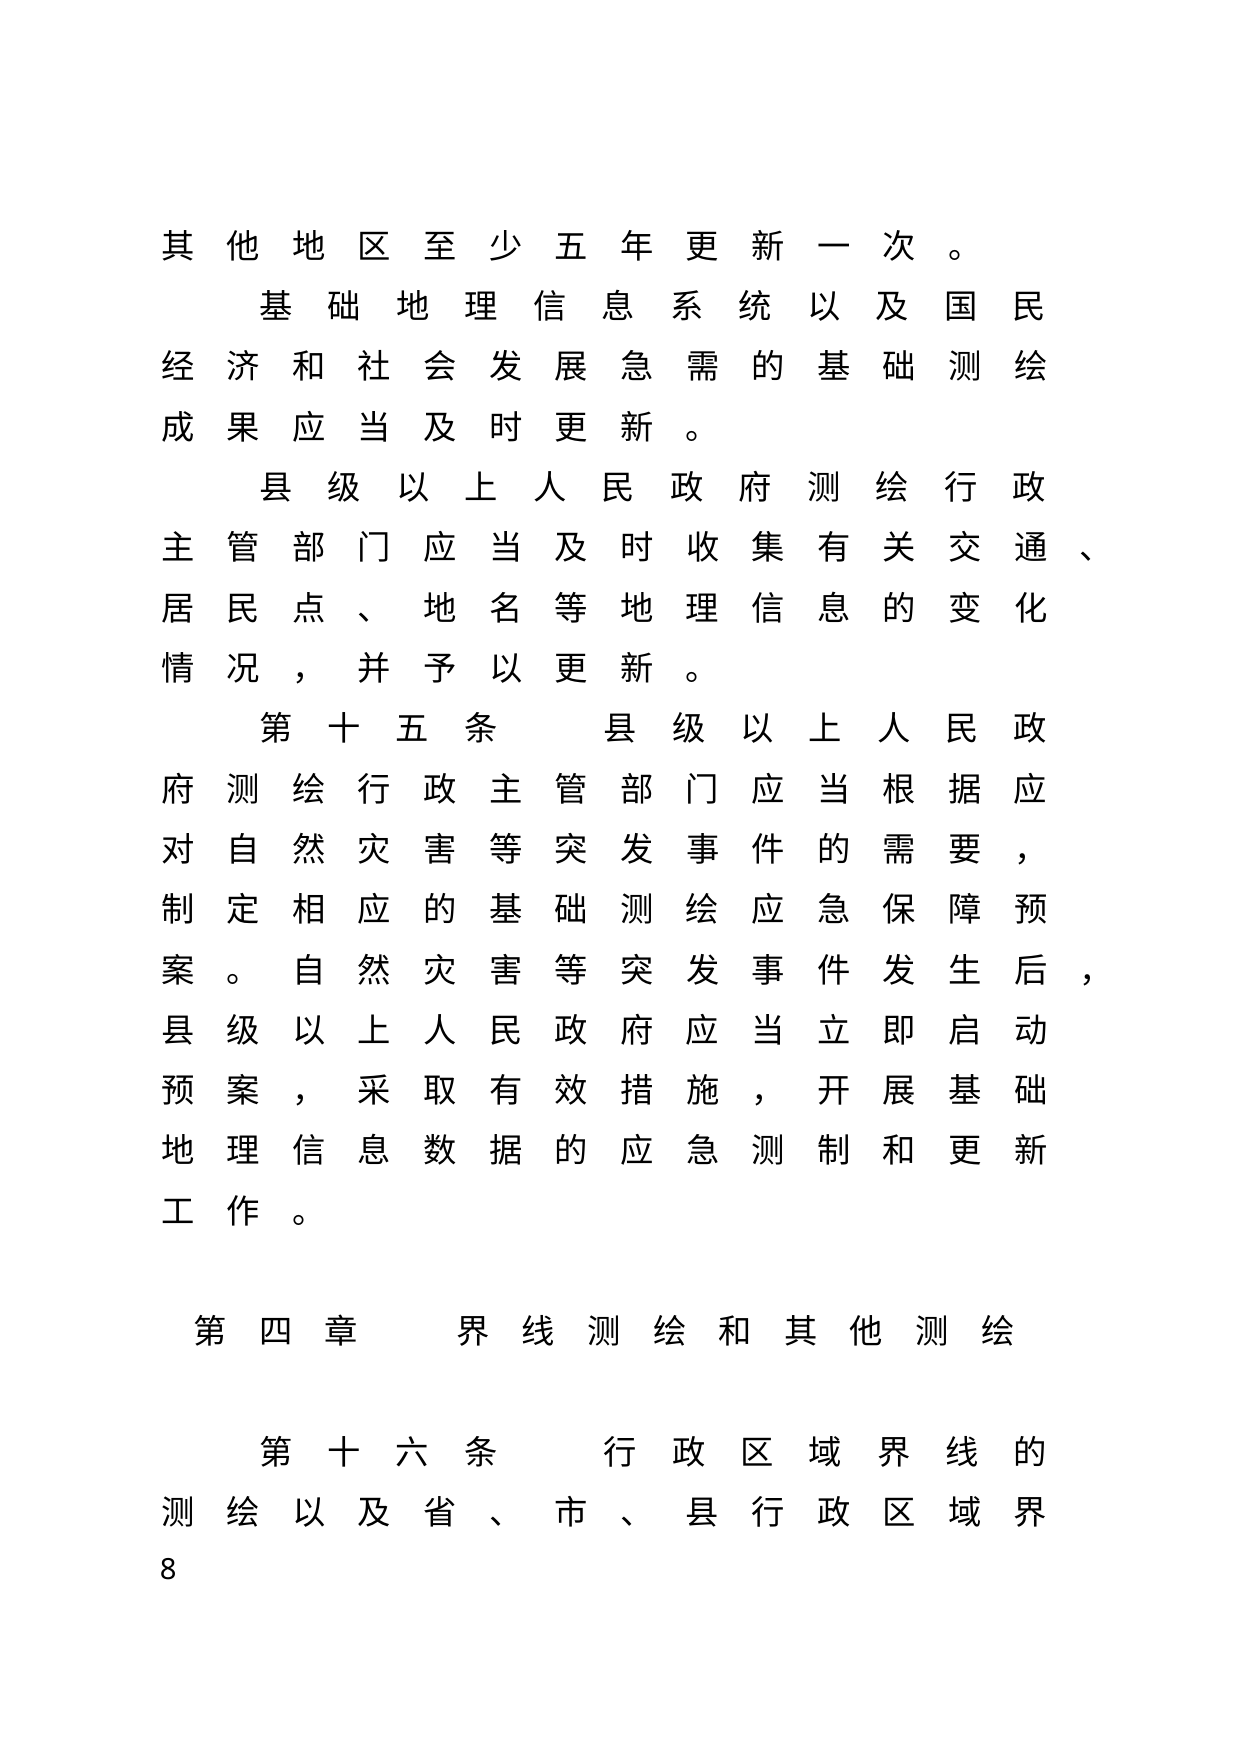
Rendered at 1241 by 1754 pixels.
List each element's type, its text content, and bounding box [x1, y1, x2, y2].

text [161, 213, 1079, 274]
text 第十五条 县级以上人民政府测绘行政主管部门应当根据应对自然灾害等突发事件的需要，制定相应的基础测绘应急保障预案。自然灾害等突发事件发生后，县级以上人民政府应当立即启动预案，采取有效措施，开展基础地理信息数据的应急测制和更新工作。 [161, 696, 1079, 1239]
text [161, 1420, 1079, 1540]
text 第四章 界线测绘和其他测绘 [161, 1299, 1079, 1359]
text 基础地理信息系统以及国民经济和社会发展急需的基础测绘成果应当及时更新。 [161, 274, 1079, 455]
text 县级以上人民政府测绘行政主管部门应当及时收集有关交通、居民点、地名等地理信息的变化情况，并予以更新。 [161, 455, 1079, 696]
